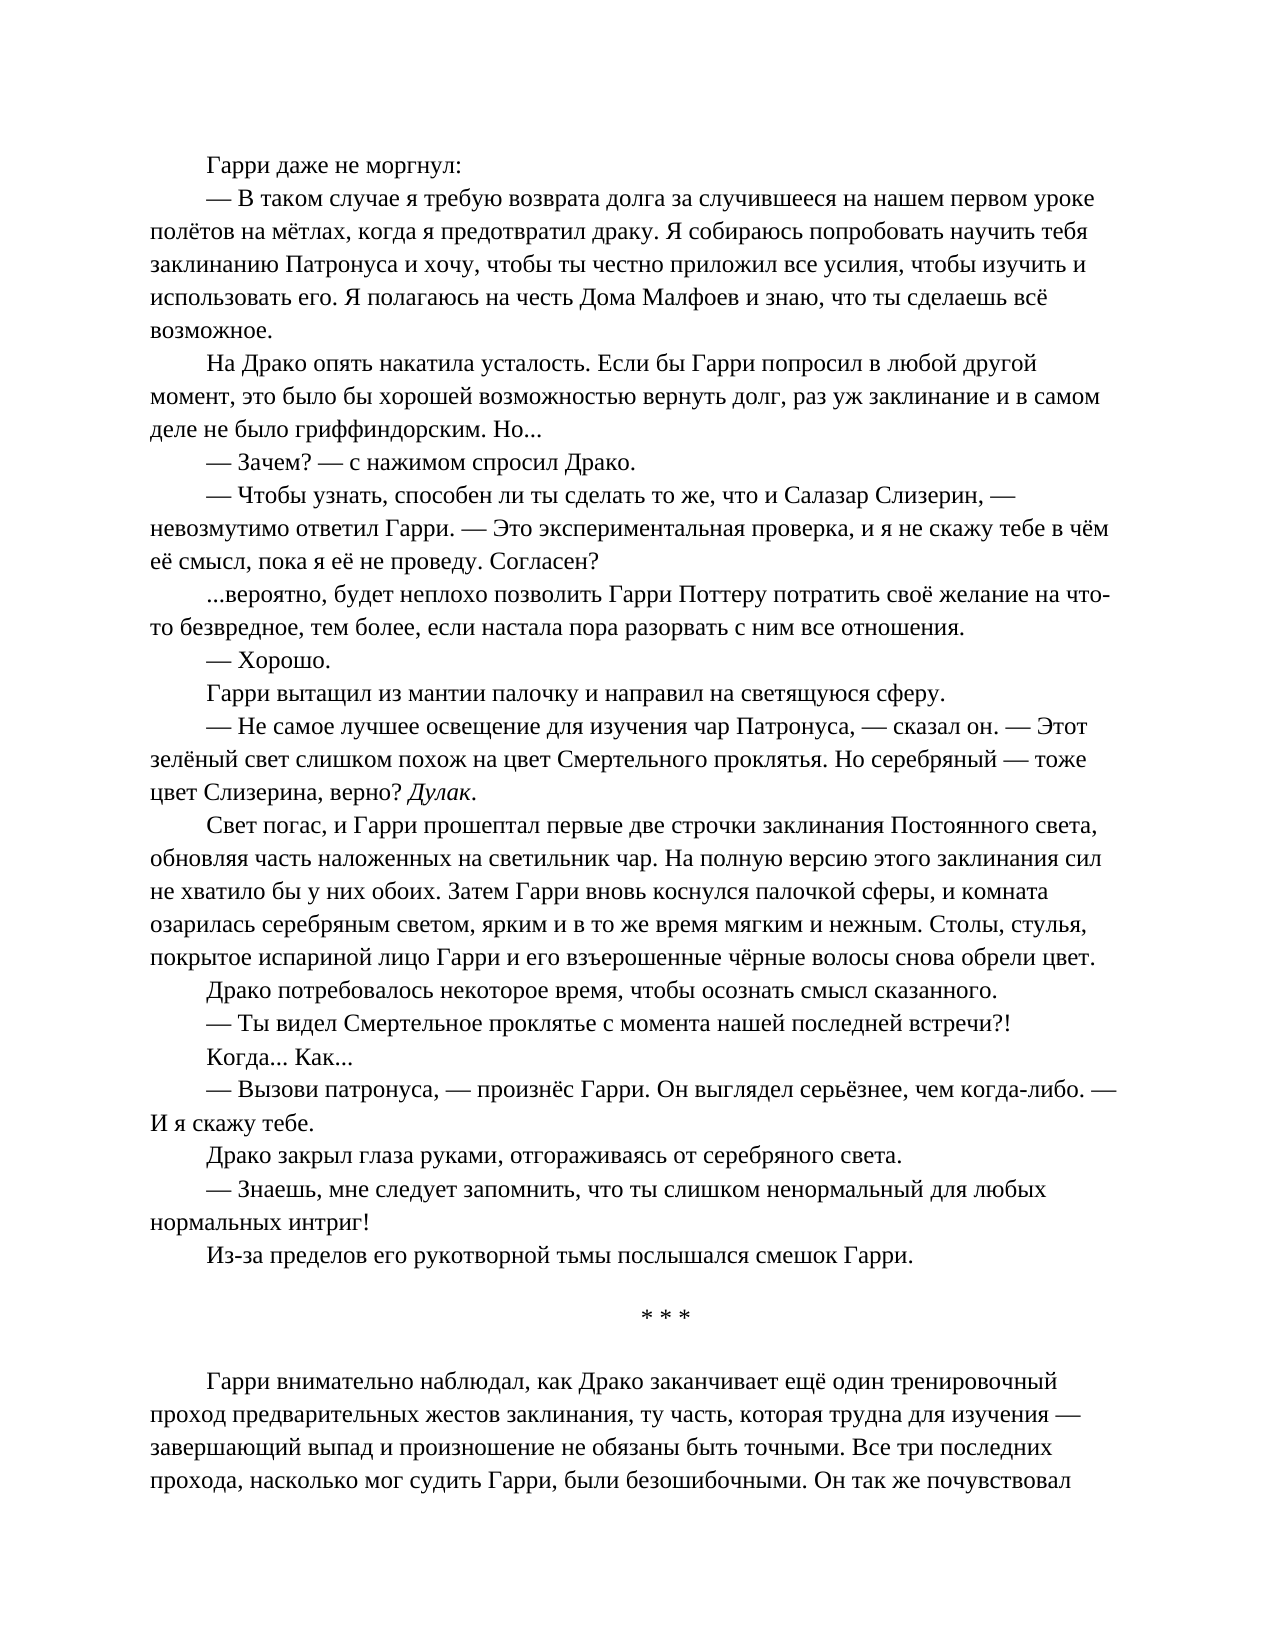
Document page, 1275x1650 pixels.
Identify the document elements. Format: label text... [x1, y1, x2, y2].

text Гарри даже не моргнул: [150, 150, 1125, 179]
text Из-за пределов его рукотворной тьмы послышался смешок Гарри. [150, 1240, 1125, 1268]
text — Не самое лучшее освещение для изучения чар Патронуса, — сказал он. — Этот зелёный свет слишком похож на цвет Смертельного проклятья. Но серебряный — тоже цвет Слизерина, верно? Дулак. [150, 711, 1125, 806]
text — Чтобы узнать, способен ли ты сделать то же, что и Салазар Слизерин, — невозмутимо ответил Гарри. — Это экспериментальная проверка, и я не скажу тебе в чём её смысл, пока я её не проведу. Согласен? [150, 480, 1125, 575]
text Драко закрыл глаза руками, отгораживаясь от серебряного света. [150, 1141, 1125, 1169]
text На Драко опять накатила усталость. Если бы Гарри попросил в любой другой момент, это было бы хорошей возможностью вернуть долг, раз уж заклинание и в самом деле не было гриффиндорским. Но... [150, 348, 1125, 443]
text — Знаешь, мне следует запомнить, что ты слишком ненормальный для любых нормальных интриг! [150, 1174, 1125, 1235]
text Когда... Как... [150, 1042, 1125, 1070]
text — Вызови патронуса, — произнёс Гарри. Он выглядел серьёзнее, чем когда-либо. — И я скажу тебе. [150, 1074, 1125, 1136]
text — Зачем? — с нажимом спросил Драко. [150, 447, 1125, 476]
text Свет погас, и Гарри прошептал первые две строчки заклинания Постоянного света, обновляя часть наложенных на светильник чар. На полную версию этого заклинания сил не хватило бы у них обоих. Затем Гарри вновь коснулся палочкой сферы, и комната озарилась серебряным светом, ярким и в то же время мягким и нежным. Столы, стулья, покрытое испариной лицо Гарри и его взъерошенные чёрные волосы снова обрели цвет. [150, 810, 1125, 971]
text — Хорошо. [150, 645, 1125, 674]
text * * * [150, 1303, 1125, 1332]
text — В таком случае я требую возврата долга за случившееся на нашем первом уроке полётов на мётлах, когда я предотвратил драку. Я собираюсь попробовать научить тебя заклинанию Патронуса и хочу, чтобы ты честно приложил все усилия, чтобы изучить и использовать его. Я полагаюсь на честь Дома Малфоев и знаю, что ты сделаешь всё возможное. [150, 183, 1125, 344]
text ...вероятно, будет неплохо позволить Гарри Поттеру потратить своё желание на что-то безвредное, тем более, если настала пора разорвать с ним все отношения. [150, 579, 1125, 641]
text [150, 1366, 1125, 1494]
text Гарри вытащил из мантии палочку и направил на светящуюся сферу. [150, 678, 1125, 707]
text Драко потребовалось некоторое время, чтобы осознать смысл сказанного. [150, 976, 1125, 1004]
text — Ты видел Смертельное проклятье с момента нашей последней встречи?! [150, 1008, 1125, 1037]
